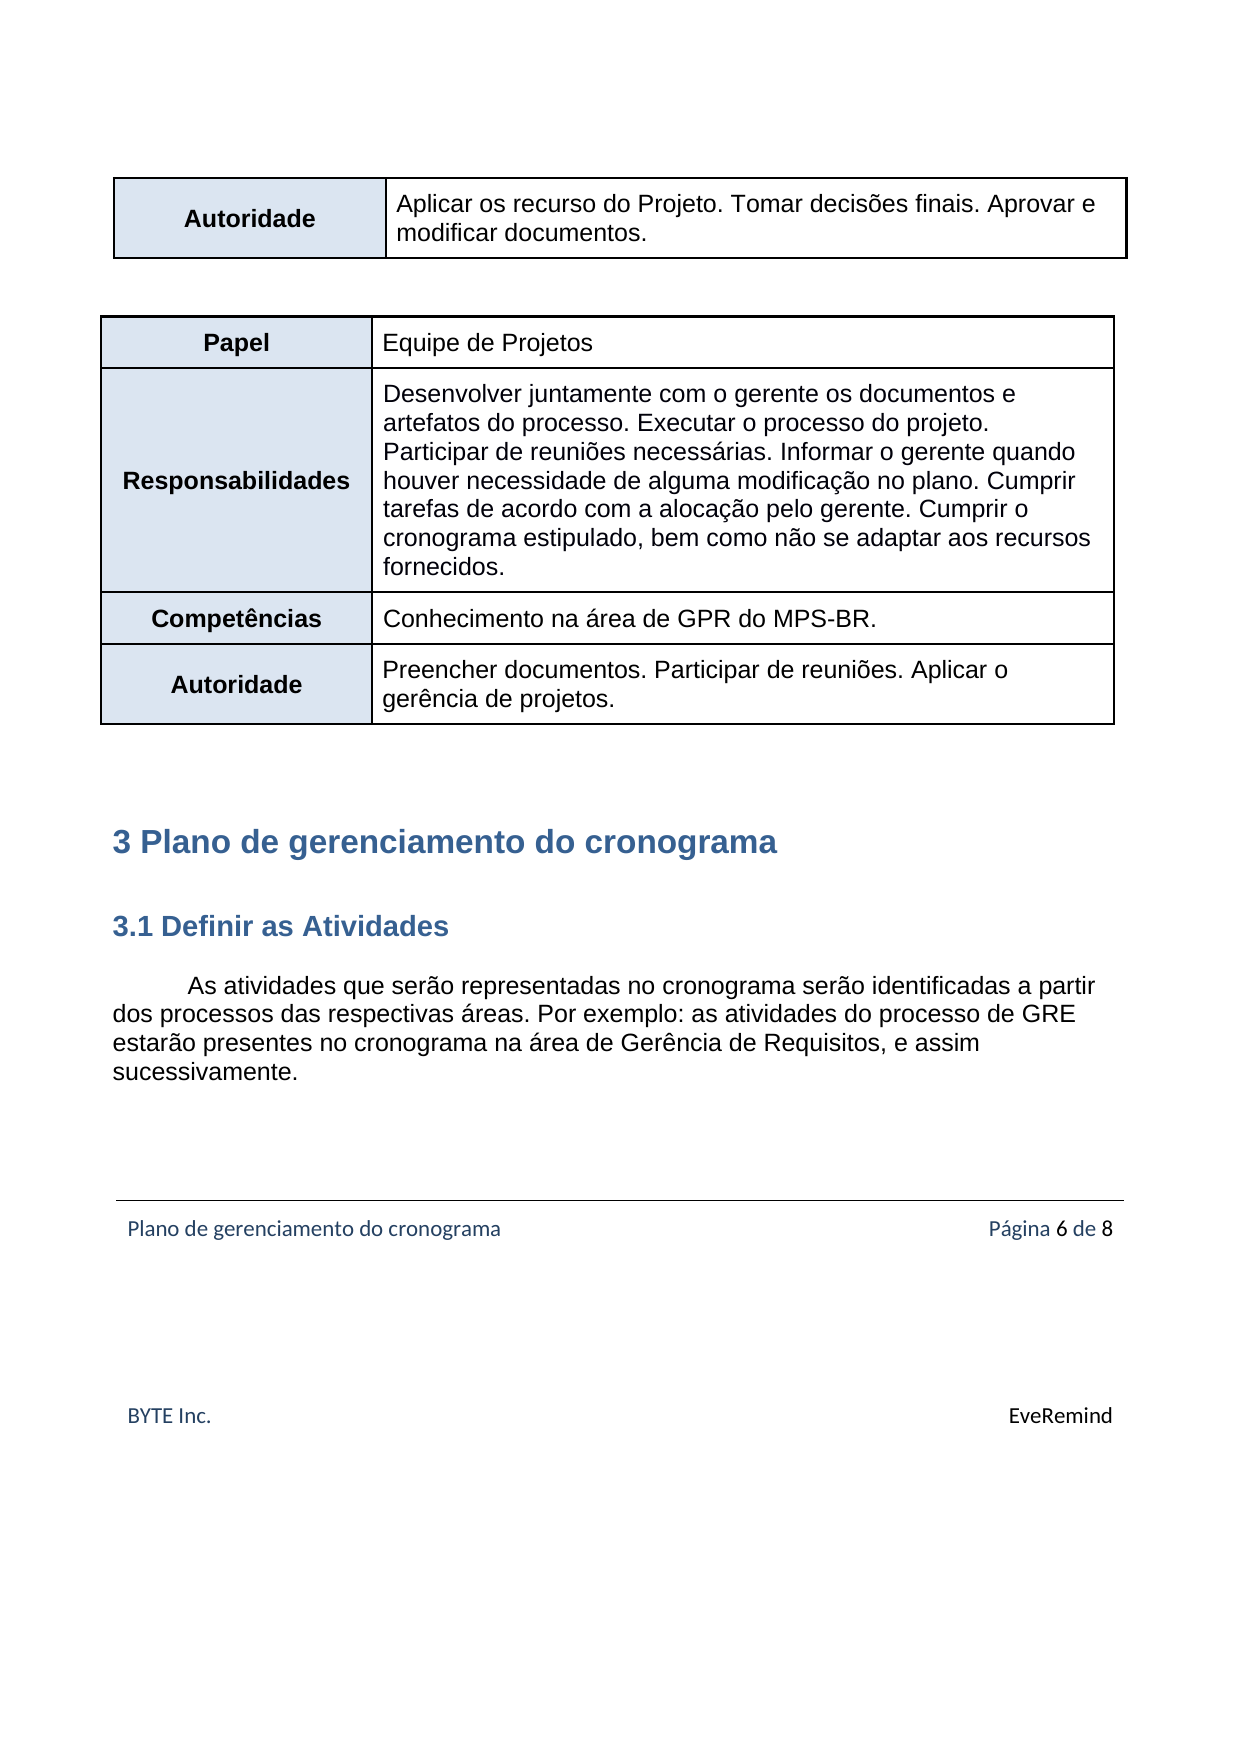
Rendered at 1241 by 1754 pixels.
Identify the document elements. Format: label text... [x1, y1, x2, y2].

text As atividades que serão representadas no cronograma serão identificadas a partir dos processos das respectivas áreas. Por exemplo: as atividades do processo de GRE estarão presentes no cronograma na área de Gerência de Requisitos, e assim sucessivamente. [112, 971, 1128, 1086]
table_cell Conhecimento na área de GPR do MPS-BR. [373, 593, 1113, 643]
table_cell Aplicar os recurso do Projeto. Tomar decisões finais. Aprovar e modificar documentos. [387, 179, 1125, 257]
subtitle 3 Plano de gerenciamento do cronograma [112, 822, 1128, 860]
table_cell Autoridade [115, 179, 385, 257]
table_cell Competências [102, 593, 371, 643]
subtitle 3.1 Definir as Atividades [112, 909, 1128, 943]
table_header Papel [102, 318, 371, 367]
table_cell Responsabilidades [102, 369, 371, 591]
table_cell Autoridade [102, 645, 371, 723]
table_cell Desenvolver juntamente com o gerente os documentos e artefatos do processo. Executar o processo do projeto. Participar de reuniões necessárias. Informar o gerente quando houver necessidade de alguma modificação no plano. Cumprir tarefas de acordo com a alocação pelo gerente. Cumprir o cronograma estipulado, bem como não se adaptar aos recursos fornecidos. [373, 369, 1113, 591]
table_cell Preencher documentos. Participar de reuniões. Aplicar o gerência de projetos. [373, 645, 1113, 723]
table_header Equipe de Projetos [373, 318, 1113, 367]
